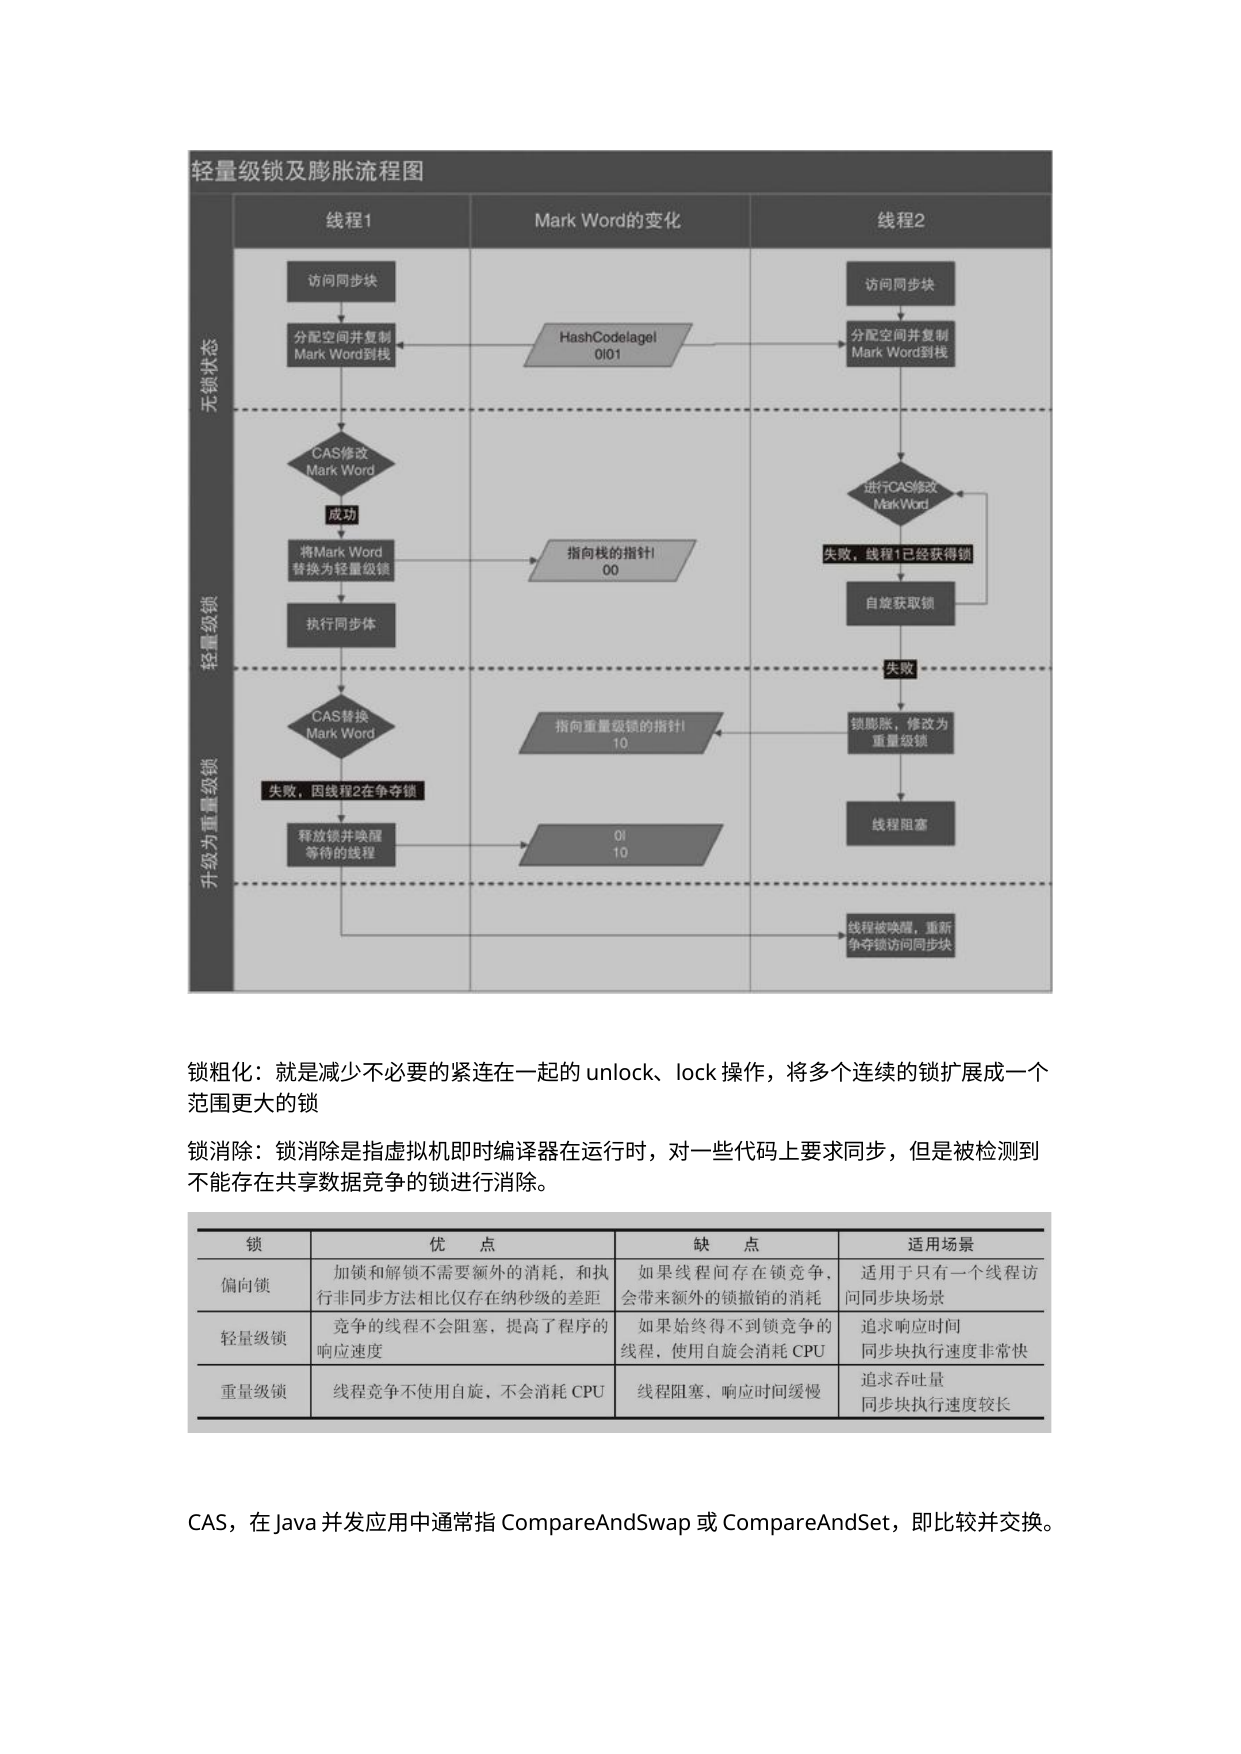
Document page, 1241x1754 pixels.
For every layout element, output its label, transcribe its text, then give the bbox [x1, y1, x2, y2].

picture [187, 150, 1053, 994]
picture [187, 1212, 1052, 1433]
text CAS，在Java并发应用中通常指CompareAndSwap或CompareAndSet，即比较并交换。 [187, 1504, 1053, 1536]
text 锁消除：锁消除是指虚拟机即时编译器在运行时，对一些代码上要求同步，但是被检测到不能存在共享数据竞争的锁进行消除。 [187, 1134, 1053, 1197]
text 锁粗化：就是减少不必要的紧连在一起的unlock、lock操作，将多个连续的锁扩展成一个范围更大的锁 [187, 1055, 1053, 1118]
